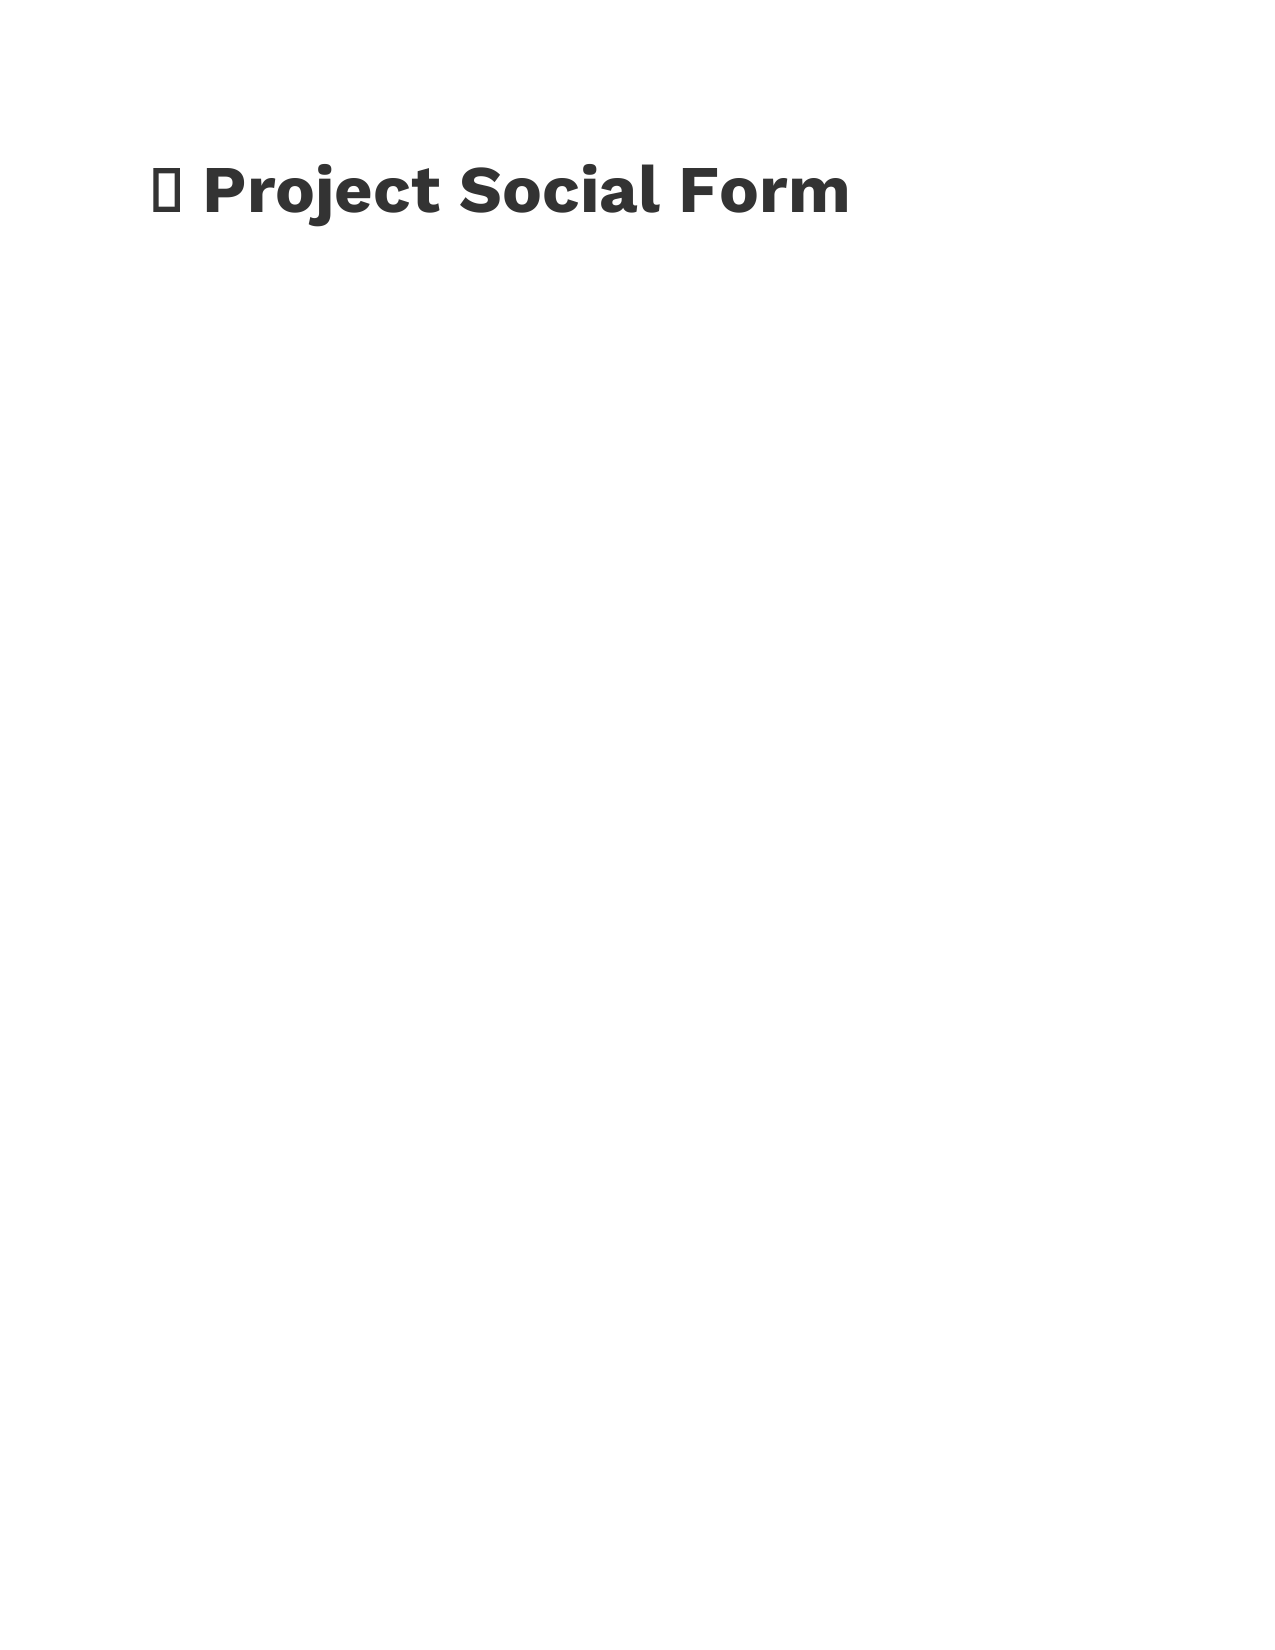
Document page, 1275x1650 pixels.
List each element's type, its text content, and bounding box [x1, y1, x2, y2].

title ✨ Project Social Form [150, 150, 1125, 228]
